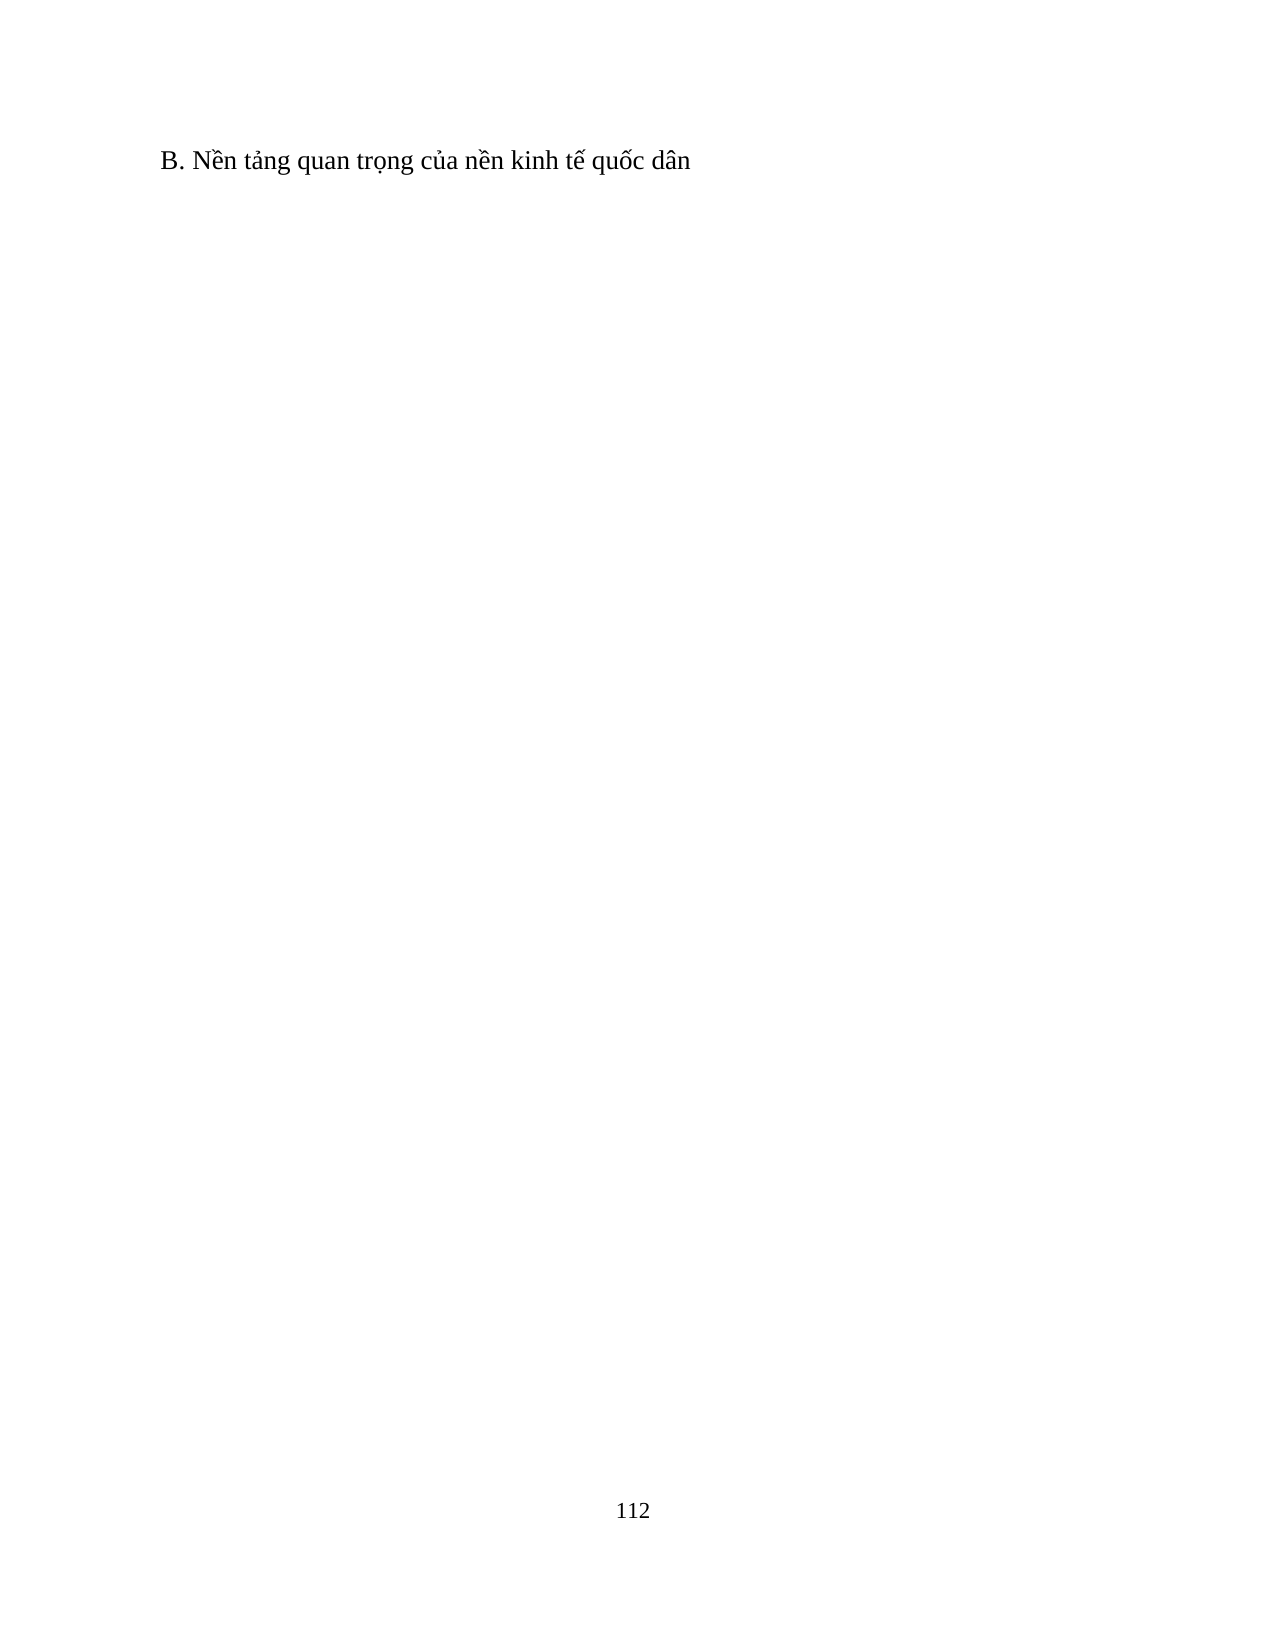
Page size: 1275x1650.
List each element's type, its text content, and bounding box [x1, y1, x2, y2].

list Nền tảng quan trọng của nền kinh tế quốc dân [160, 144, 1135, 175]
